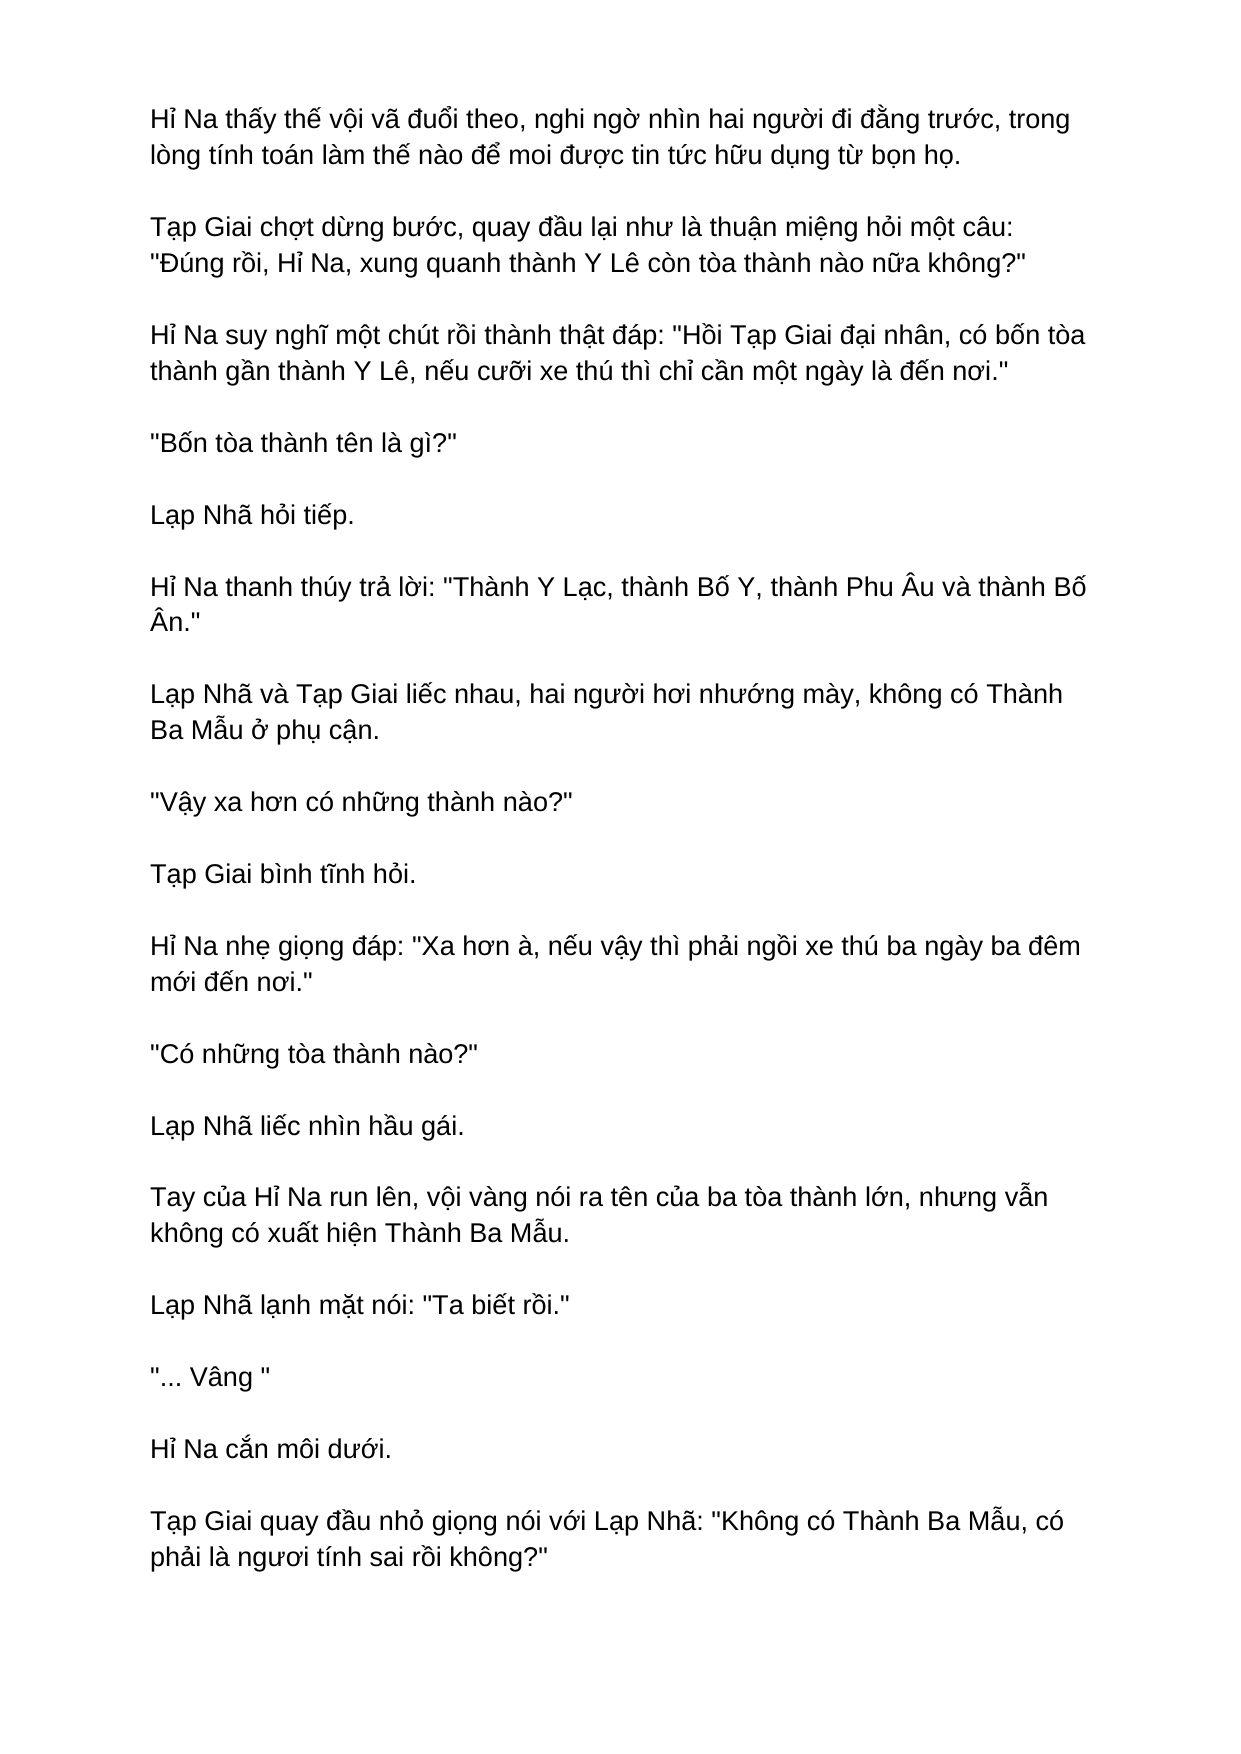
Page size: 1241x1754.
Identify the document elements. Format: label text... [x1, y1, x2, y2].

text Tạp Giai quay đầu nhỏ giọng nói với Lạp Nhã: "Không có Thành Ba Mẫu, có phải là ngươi tính sai rồi không?" [150, 1505, 1090, 1572]
text Lạp Nhã lạnh mặt nói: "Ta biết rồi." [150, 1289, 1090, 1321]
text "Có những tòa thành nào?" [150, 1038, 1090, 1069]
text Hỉ Na cắn môi dưới. [150, 1433, 1090, 1464]
text Hỉ Na thanh thúy trả lời: "Thành Y Lạc, thành Bố Y, thành Phu Âu và thành Bố Ân." [150, 571, 1090, 638]
text Hỉ Na suy nghĩ một chút rồi thành thật đáp: "Hồi Tạp Giai đại nhân, có bốn tòa thành gần thành Y Lê, nếu cưỡi xe thú thì chỉ cần một ngày là đến nơi." [150, 319, 1090, 386]
text Hỉ Na thấy thế vội vã đuổi theo, nghi ngờ nhìn hai người đi đằng trước, trong lòng tính toán làm thế nào để moi được tin tức hữu dụng từ bọn họ. [150, 103, 1090, 171]
text Tạp Giai chợt dừng bước, quay đầu lại như là thuận miệng hỏi một câu: "Đúng rồi, Hỉ Na, xung quanh thành Y Lê còn tòa thành nào nữa không?" [150, 211, 1090, 278]
text Tay của Hỉ Na run lên, vội vàng nói ra tên của ba tòa thành lớn, nhưng vẫn không có xuất hiện Thành Ba Mẫu. [150, 1181, 1090, 1249]
text "Vậy xa hơn có những thành nào?" [150, 786, 1090, 817]
text Hỉ Na nhẹ giọng đáp: "Xa hơn à, nếu vậy thì phải ngồi xe thú ba ngày ba đêm mới đến nơi." [150, 930, 1090, 997]
text Lạp Nhã và Tạp Giai liếc nhau, hai người hơi nhướng mày, không có Thành Ba Mẫu ở phụ cận. [150, 678, 1090, 746]
text Lạp Nhã hỏi tiếp. [150, 499, 1090, 530]
text "Bốn tòa thành tên là gì?" [150, 427, 1090, 458]
text Tạp Giai bình tĩnh hỏi. [150, 858, 1090, 889]
text Lạp Nhã liếc nhìn hầu gái. [150, 1109, 1090, 1141]
text "... Vâng " [150, 1361, 1090, 1392]
